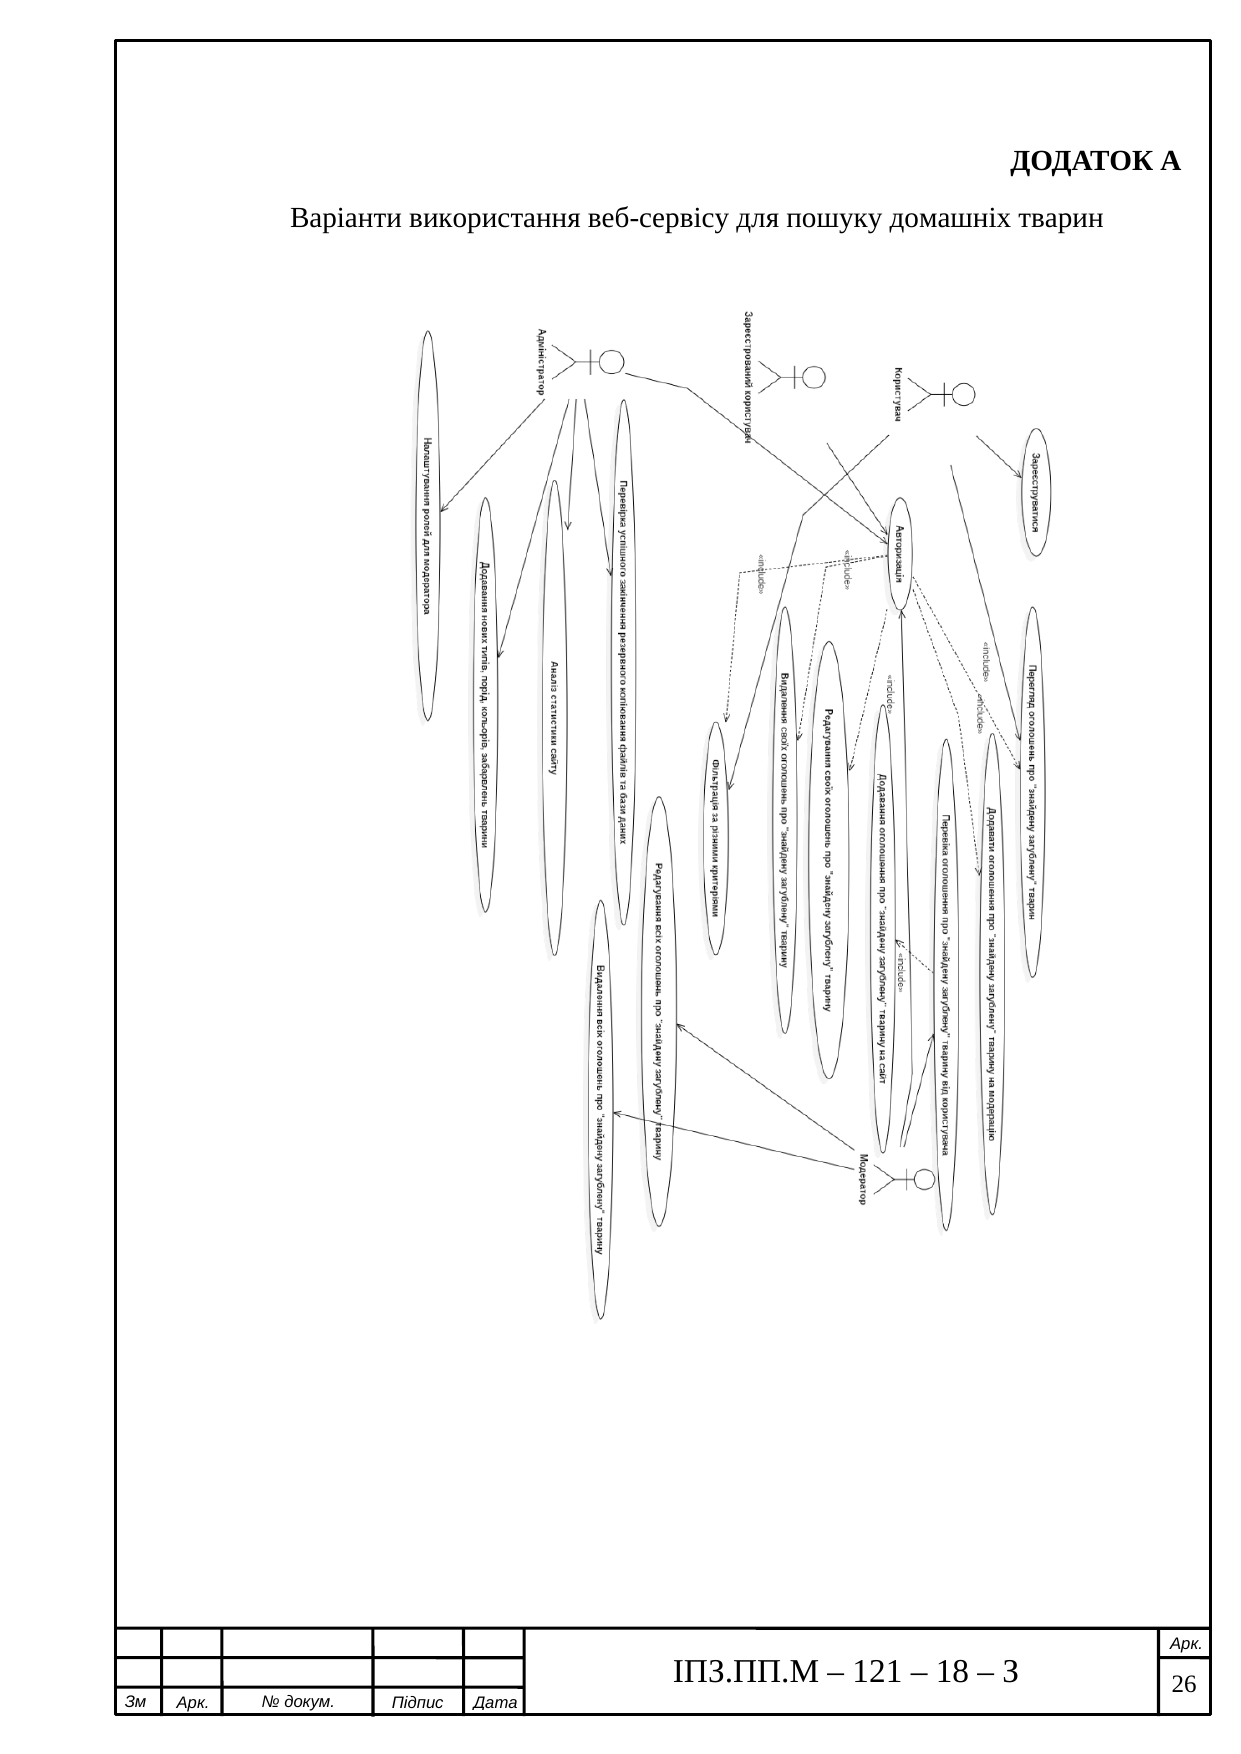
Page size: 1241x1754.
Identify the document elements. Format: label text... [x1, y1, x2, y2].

text Варіанти використання веб-сервісу для пошуку домашніх тварин [177, 200, 1181, 233]
picture [387, 302, 1057, 1346]
subtitle ДОДАТОК А [177, 143, 1181, 177]
